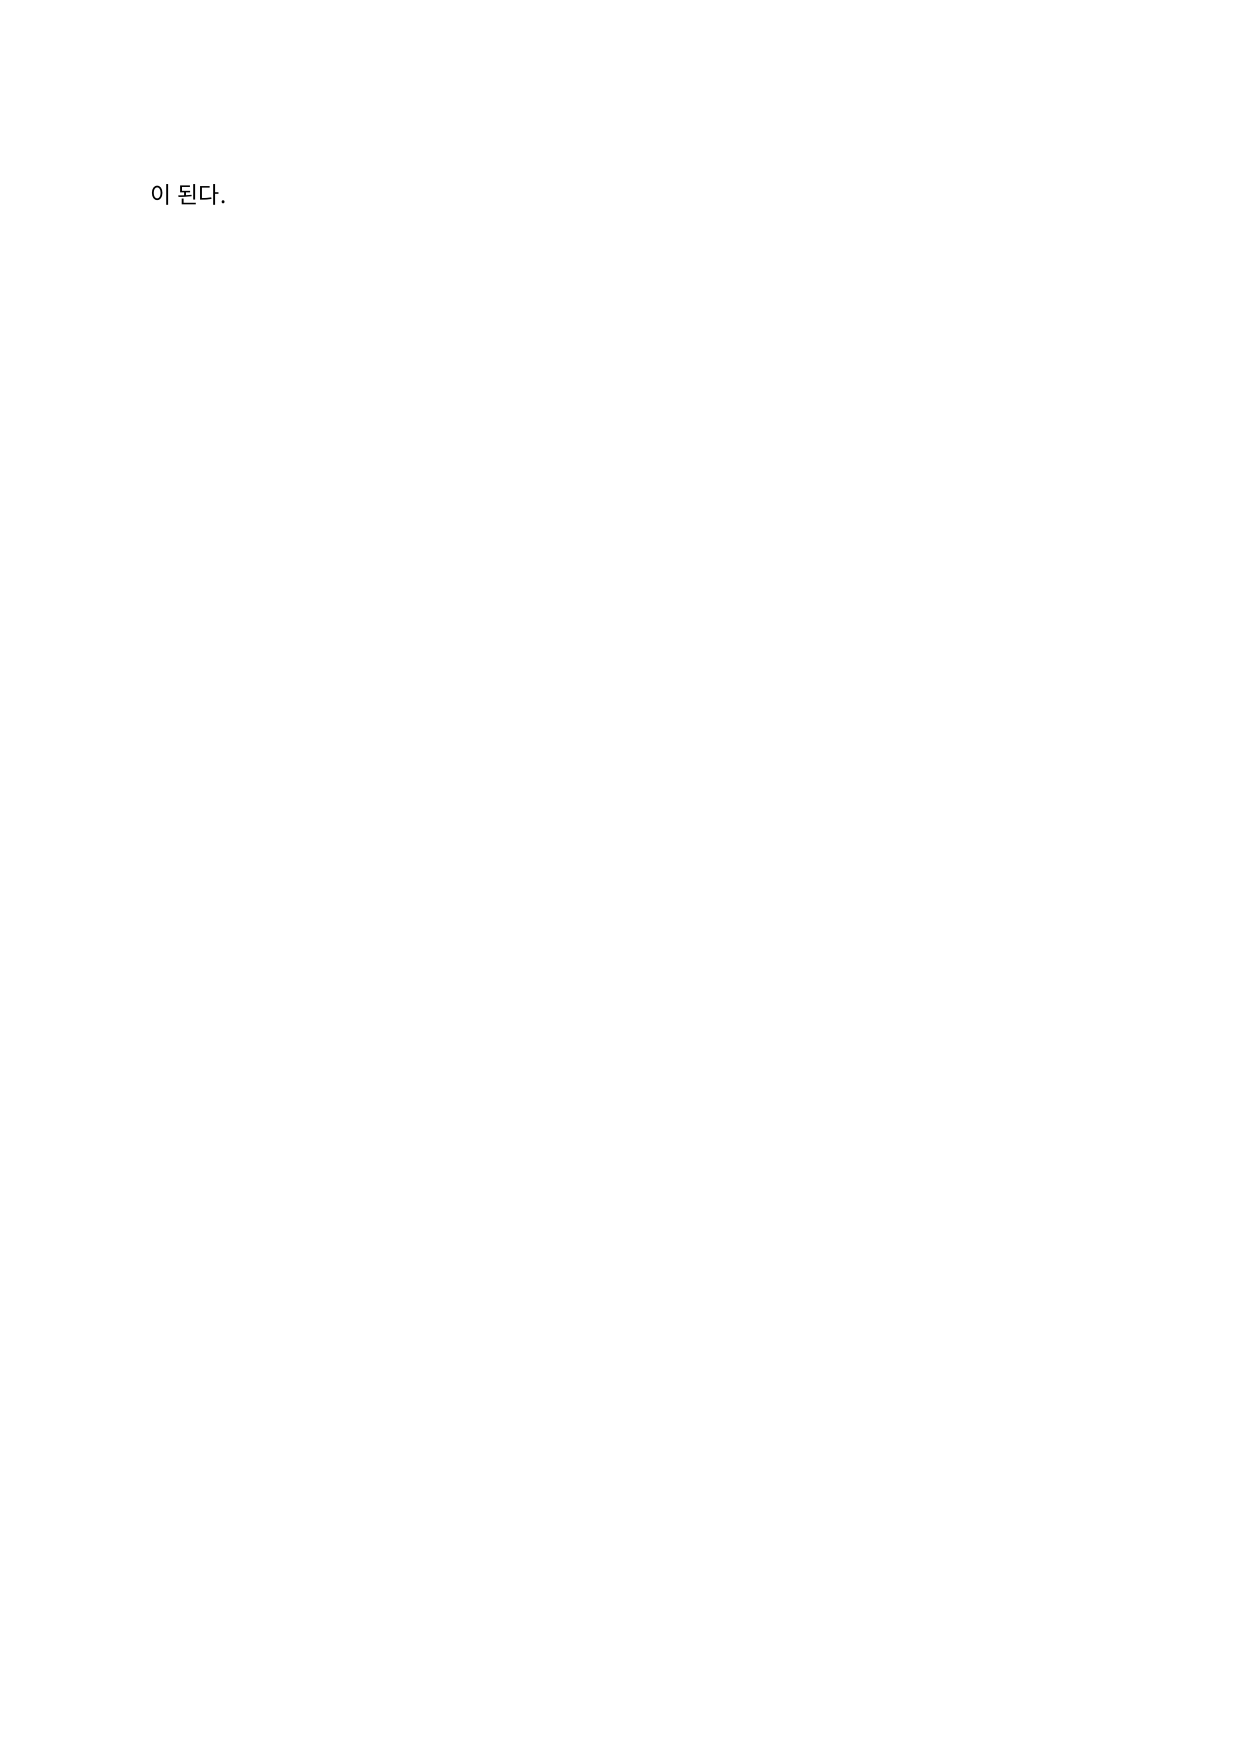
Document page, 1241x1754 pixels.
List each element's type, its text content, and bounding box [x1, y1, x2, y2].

text 이 된다. [150, 177, 1090, 211]
